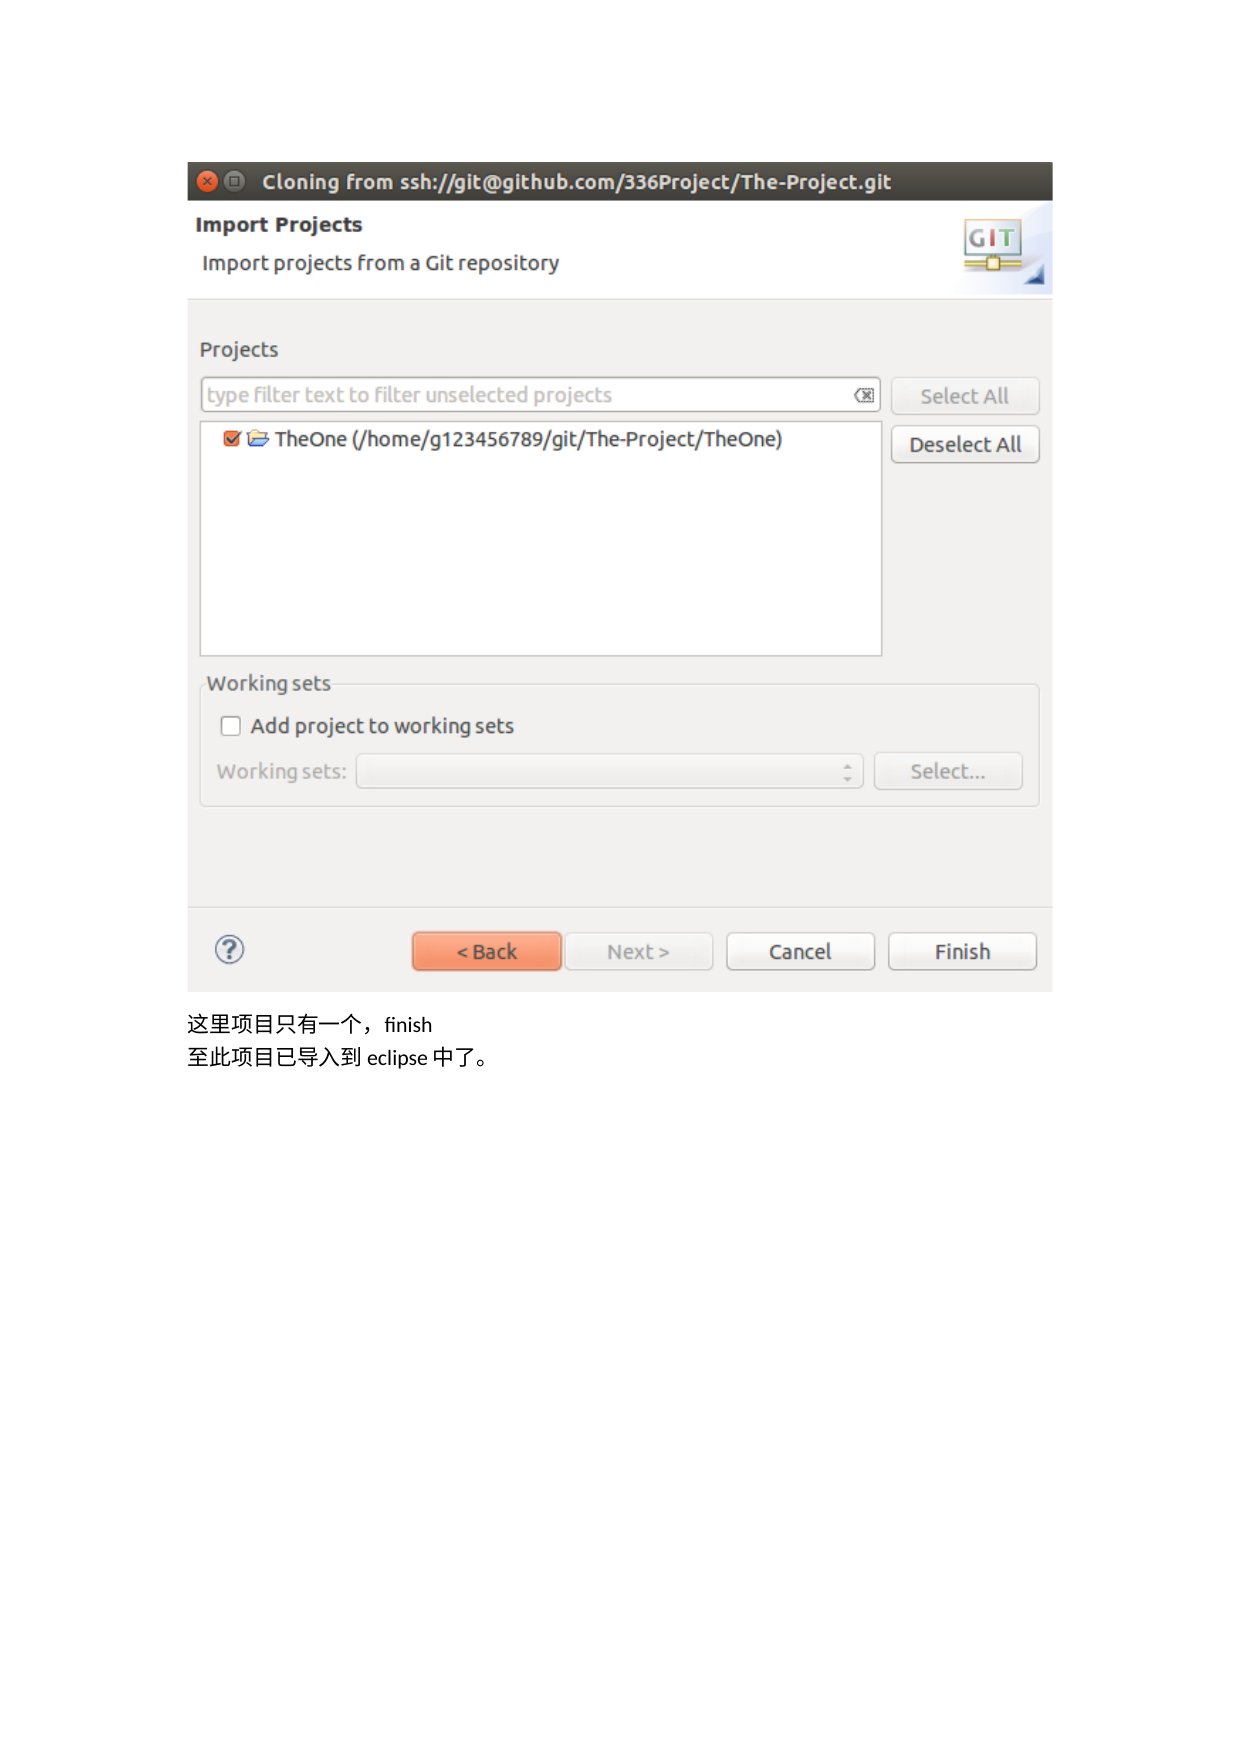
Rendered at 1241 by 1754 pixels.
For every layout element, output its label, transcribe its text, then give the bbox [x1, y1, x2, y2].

text 至此项目已导入到eclipse中了。 [187, 1039, 1053, 1072]
text 这里项目只有一个，finish [187, 1007, 1053, 1039]
picture [187, 162, 1053, 992]
